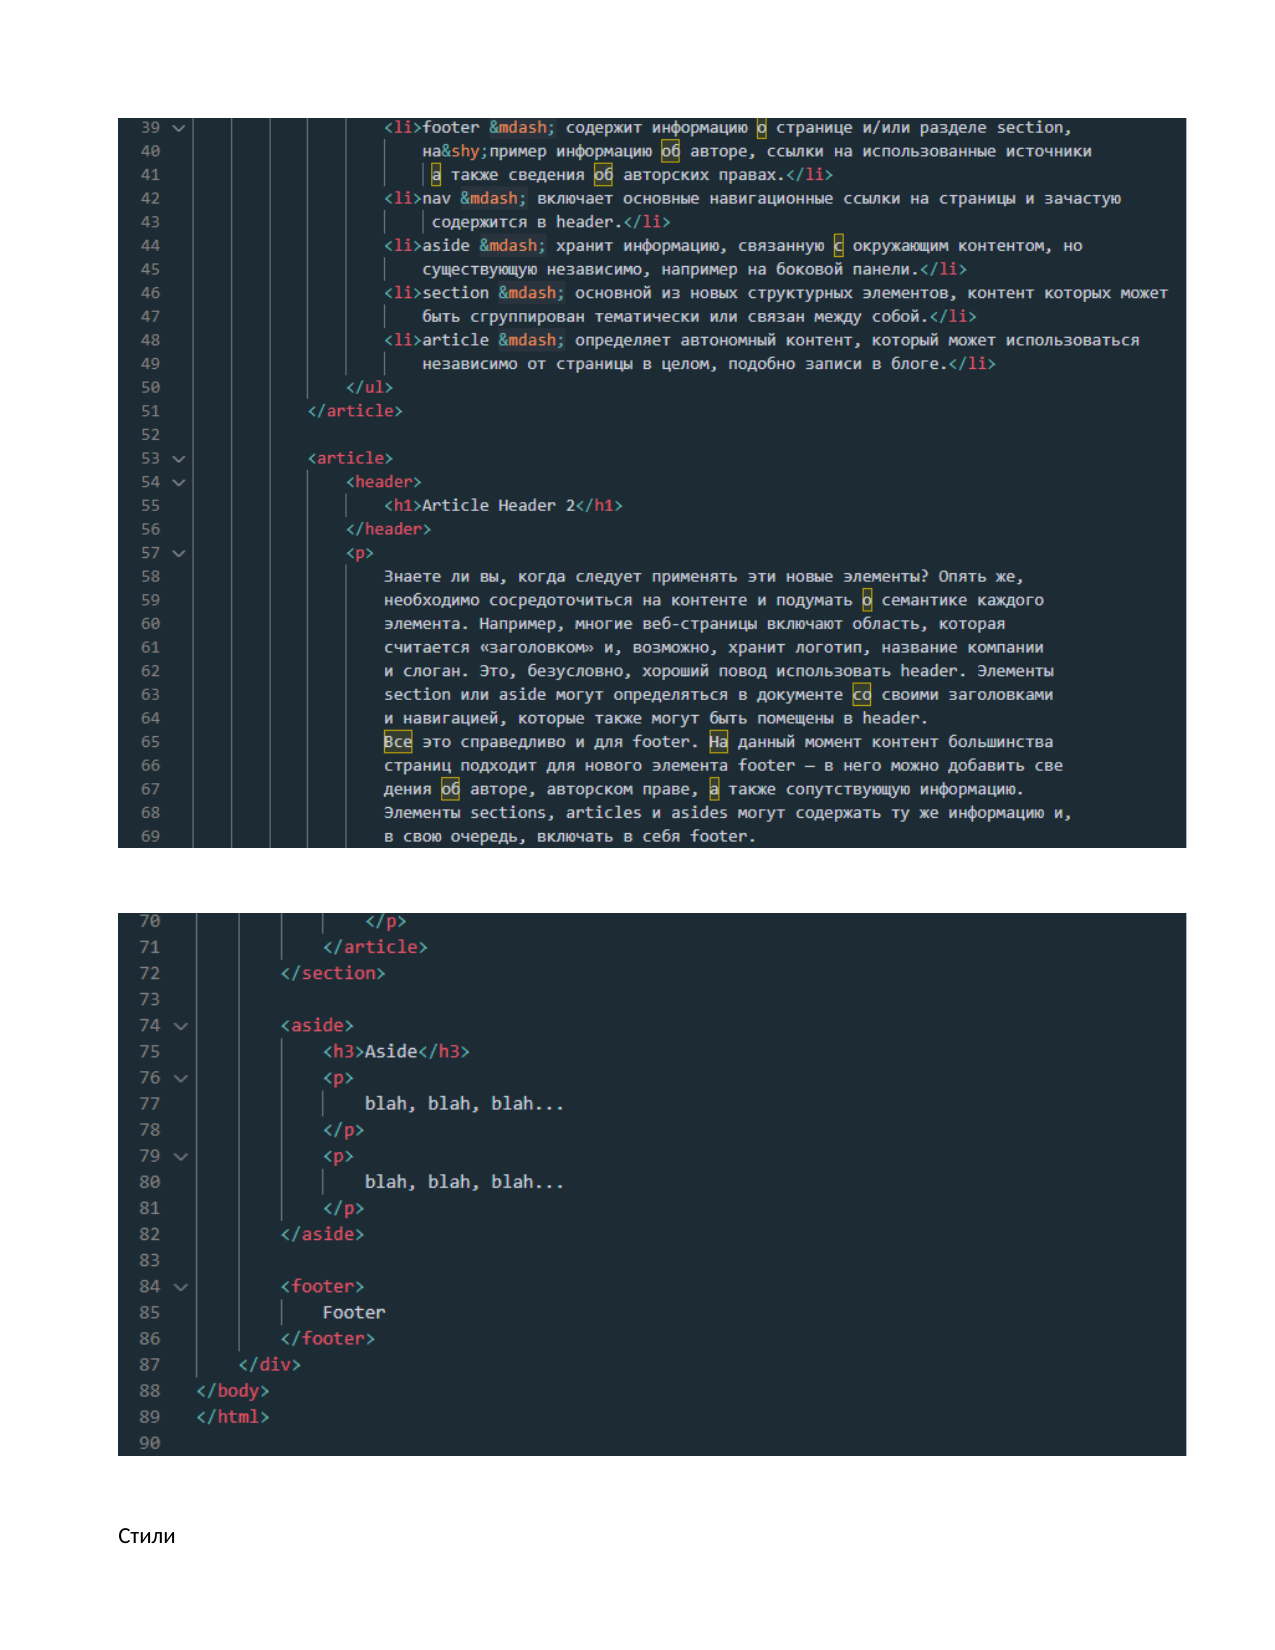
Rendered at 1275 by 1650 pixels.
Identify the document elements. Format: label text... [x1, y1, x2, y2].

picture [118, 118, 1187, 848]
text Стили [118, 1521, 1186, 1549]
picture [118, 913, 1187, 1456]
